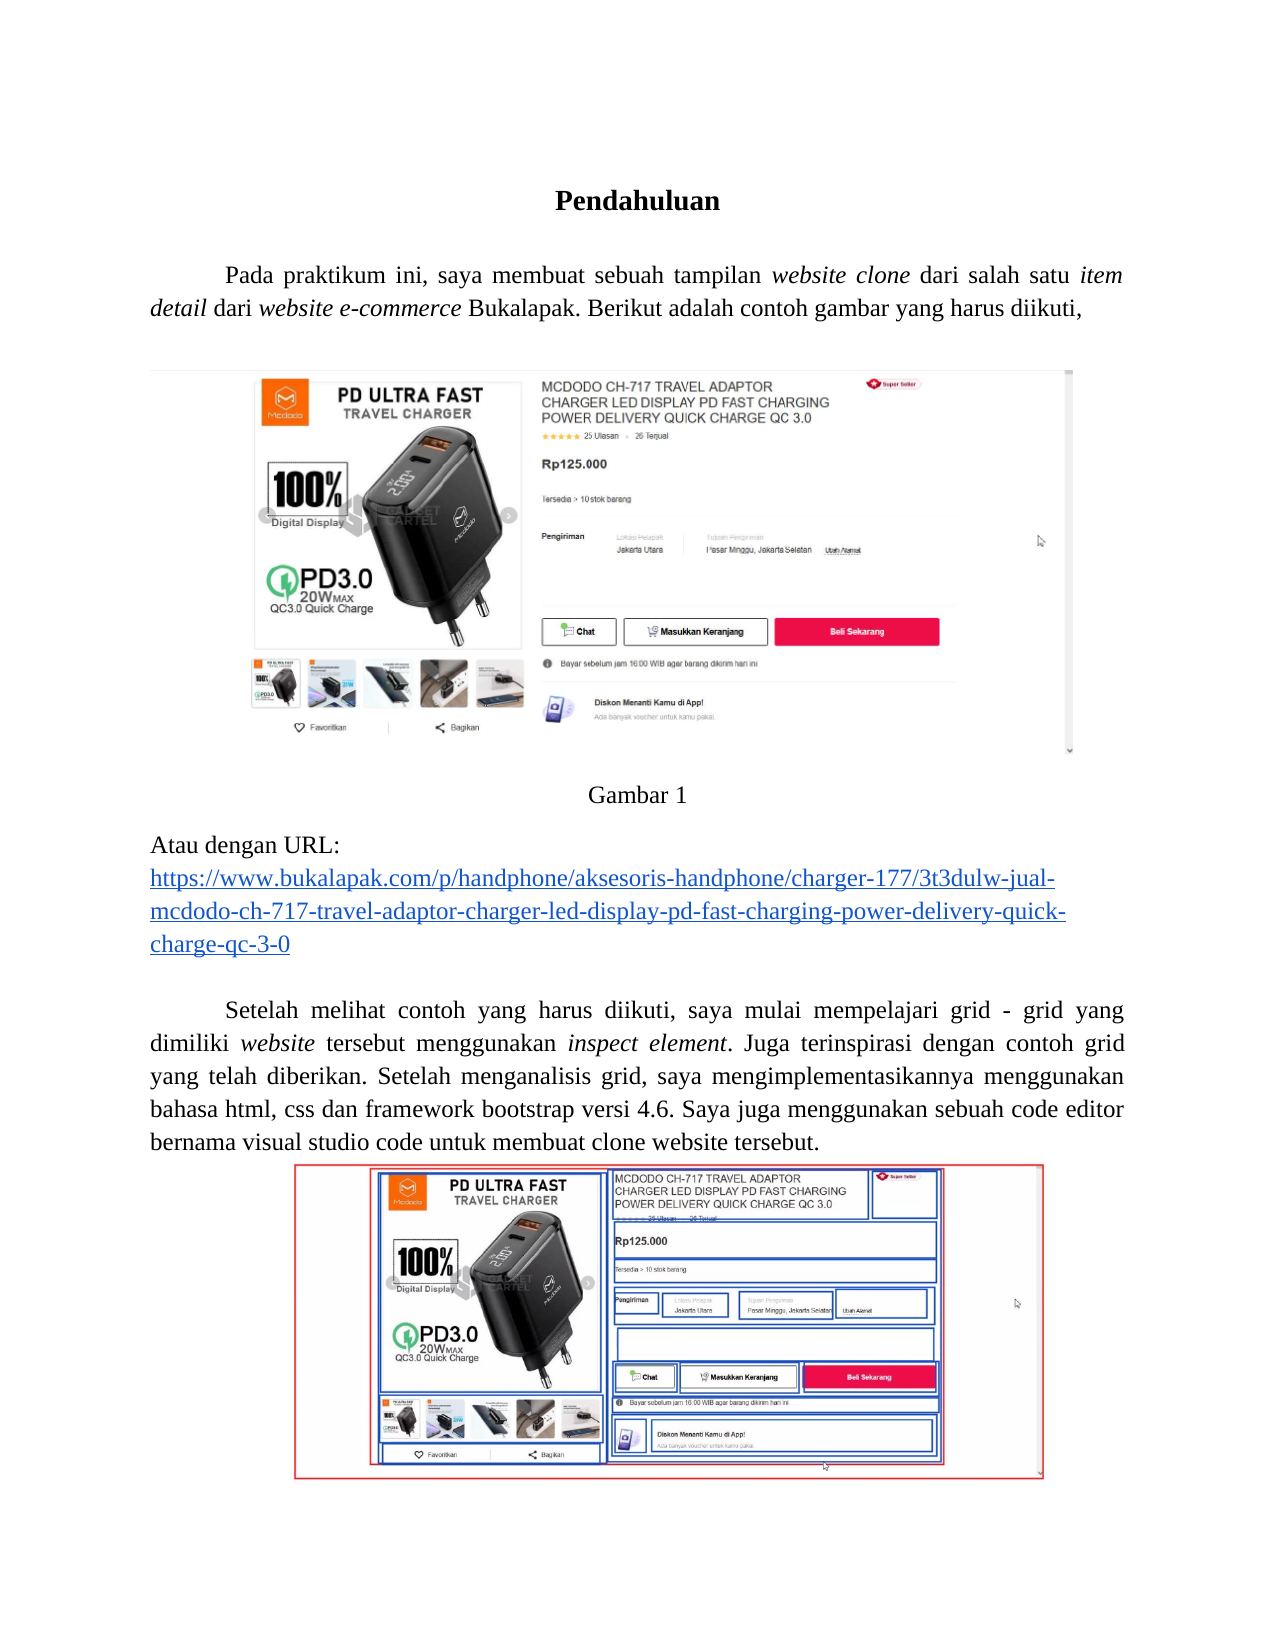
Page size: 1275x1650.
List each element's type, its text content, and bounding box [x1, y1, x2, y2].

picture [293, 1160, 1057, 1485]
text https://www.bukalapak.com/p/handphone/aksesoris-handphone/charger-177/3t3dulw-jual-mcdodo-ch-717-travel-adaptor-charger-led-display-pd-fast-charging-power-delivery-quick-charge-qc-3-0 [150, 863, 1125, 957]
text Pendahuluan [150, 183, 1125, 217]
text Setelah melihat contoh yang harus diikuti, saya mulai mempelajari grid - grid yang dimiliki website tersebut menggunakan inspect element. Juga terinspirasi dengan contoh grid yang telah diberikan. Setelah menganalisis grid, saya mengimplementasikannya menggunakan bahasa html, css dan framework bootstrap versi 4.6. Saya juga menggunakan sebuah code editor bernama visual studio code untuk membuat clone website tersebut. [150, 995, 1125, 1156]
text Pada praktikum ini, saya membuat sebuah tampilan website clone dari salah satu item detail dari website e-commerce Bukalapak. Berikut adalah contoh gambar yang harus diikuti, [150, 260, 1125, 322]
text Atau dengan URL: [150, 830, 1125, 858]
picture [150, 359, 1125, 776]
